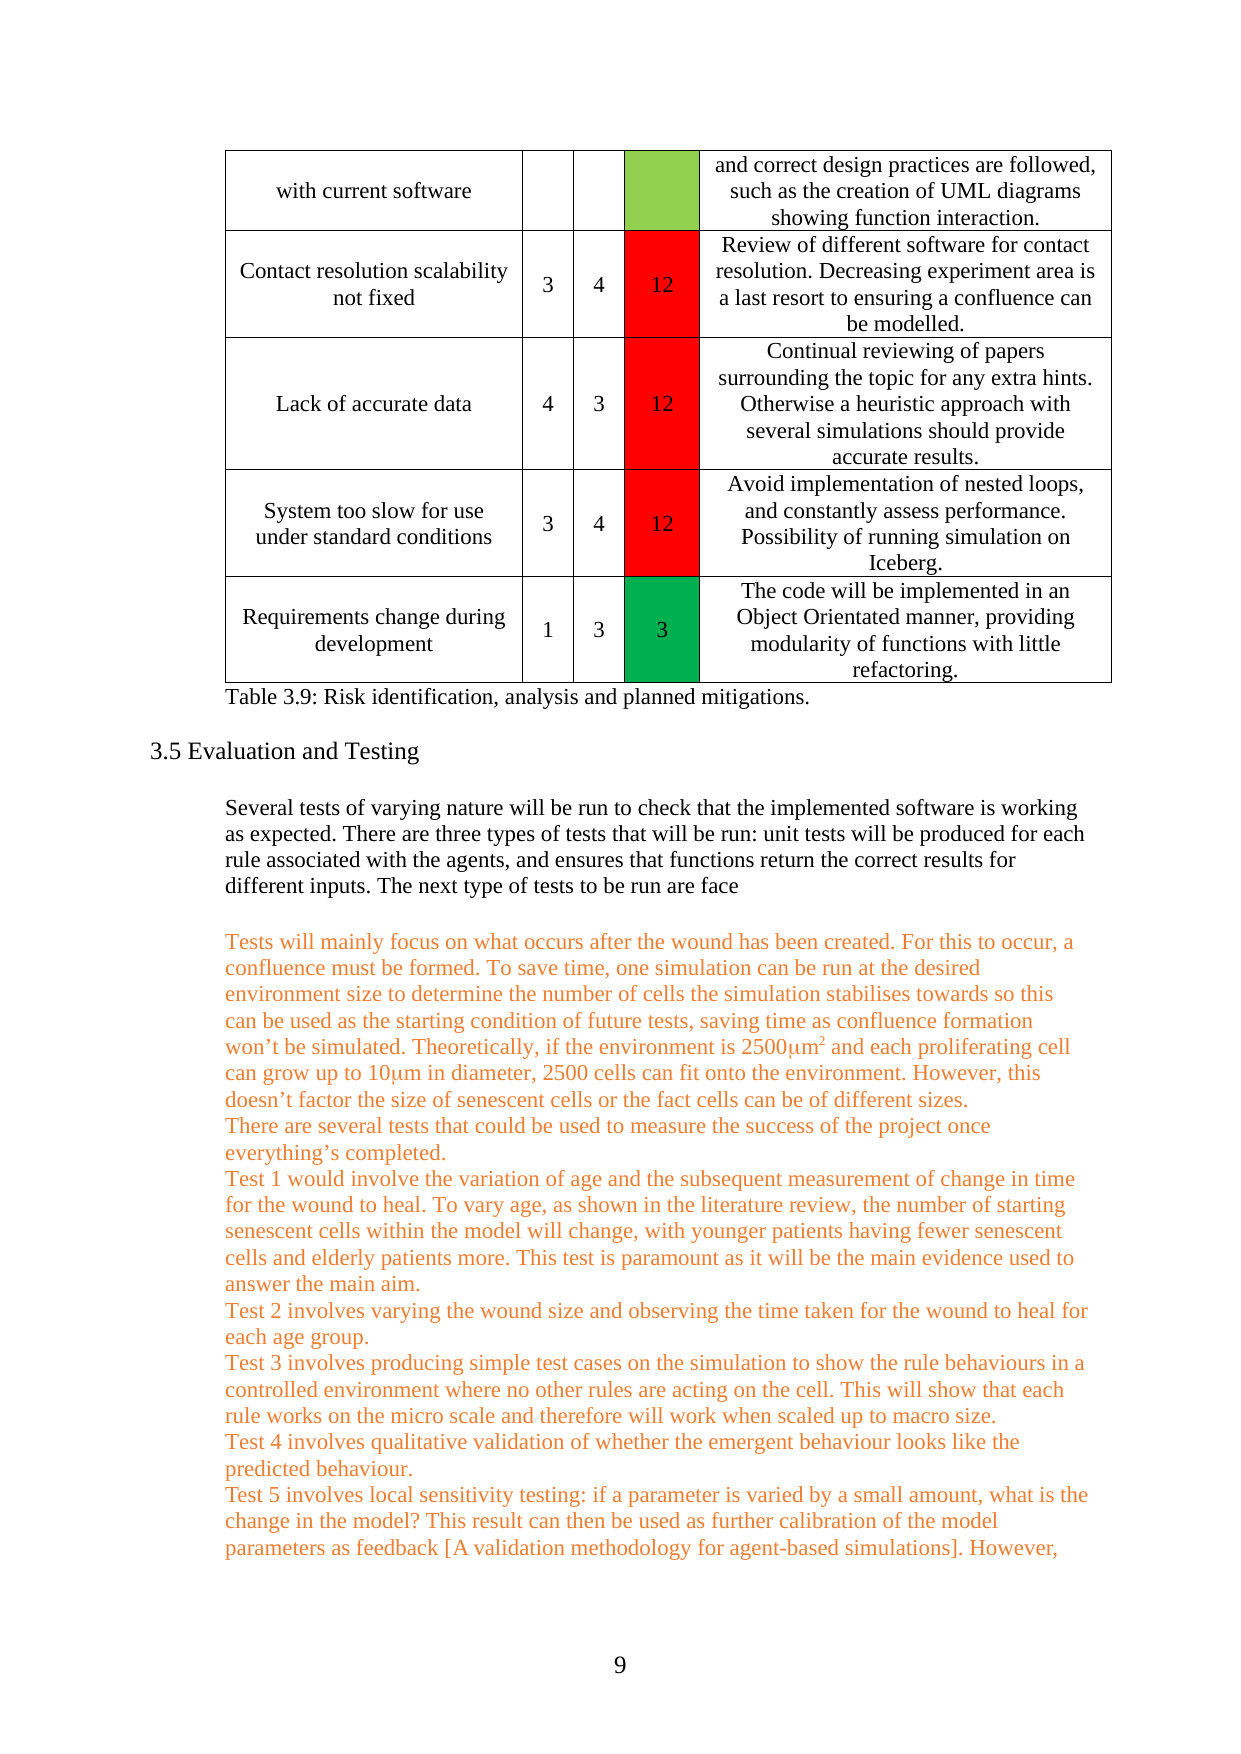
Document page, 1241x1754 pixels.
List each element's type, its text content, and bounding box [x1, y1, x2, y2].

table_cell 4 [523, 338, 573, 469]
table_cell 6 [625, 151, 699, 230]
text Test 4 involves qualitative validation of whether the emergent behaviour looks like the predicted behaviour. [225, 1428, 1090, 1481]
table_cell Review of different software for contact resolution. Decreasing experiment area is a last resort to ensuring a confluence can be modelled. [700, 231, 1111, 337]
text Several tests of varying nature will be run to check that the implemented software is working as expected. There are three types of tests that will be run: unit tests will be produced for each rule associated with the agents, and ensures that functions return the correct results for different inputs. The next type of tests to be run are face [225, 765, 1090, 928]
table_cell 12 [625, 338, 699, 469]
text Tests will mainly focus on what occurs after the wound has been created. For this to occur, a confluence must be formed. To save time, one simulation can be run at the desired environment size to determine the number of cells the simulation stabilises towards so this can be used as the starting condition of future tests, saving time as confluence formation won’t be simulated. Theoretically, if the environment is 2500m2 and each proliferating cell can grow up to 10m in diameter, 2500 cells can fit onto the environment. However, this doesn’t factor the size of senescent cells or the fact cells can be of different sizes. [225, 928, 1090, 1112]
text Test 2 involves varying the wound size and observing the time taken for the wound to heal for each age group. [225, 1297, 1090, 1349]
table_cell Contact resolution scalability not fixed [226, 231, 522, 337]
table_cell 3 [625, 577, 699, 682]
table_cell 3 [574, 577, 624, 682]
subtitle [225, 1481, 1090, 1560]
text Test 3 involves producing simple test cases on the simulation to show the rule behaviours in a controlled environment where no other rules are acting on the cell. This will show that each rule works on the micro scale and therefore will work when scaled up to macro size. [225, 1349, 1090, 1428]
table_cell Avoid implementation of nested loops, and constantly assess performance. Possibility of running simulation on Iceberg. [700, 470, 1111, 576]
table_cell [226, 151, 522, 230]
table_cell 1 [523, 577, 573, 682]
table_cell Requirements change during development [226, 577, 522, 682]
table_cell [700, 151, 1111, 230]
table_cell 12 [625, 470, 699, 576]
table_cell Lack of accurate data [226, 338, 522, 469]
table_cell 4 [574, 470, 624, 576]
text Test 1 would involve the variation of age and the subsequent measurement of change in time for the wound to heal. To vary age, as shown in the literature review, the number of starting senescent cells within the model will change, with younger patients having fewer senescent cells and elderly patients more. This test is paramount as it will be the main evidence used to answer the main aim. [225, 1165, 1090, 1297]
table_cell Continual reviewing of papers surrounding the topic for any extra hints. Otherwise a heuristic approach with several simulations should provide accurate results. [700, 338, 1111, 469]
table_cell System too slow for use under standard conditions [226, 470, 522, 576]
text There are several tests that could be used to measure the success of the project once everything’s completed. [225, 1112, 1090, 1165]
table_cell 3 [523, 470, 573, 576]
table_cell The code will be implemented in an Object Orientated manner, providing modularity of functions with little refactoring. [700, 577, 1111, 682]
text 3.5 Evaluation and Testing [150, 736, 1090, 765]
table_cell 12 [625, 231, 699, 337]
table_cell 3 [574, 338, 624, 469]
table_cell 4 [574, 231, 624, 337]
text Table 3.9: Risk identification, analysis and planned mitigations. [150, 683, 1090, 710]
table_cell 3 [523, 231, 573, 337]
table_cell 3 [574, 151, 624, 230]
table_cell 2 [523, 151, 573, 230]
